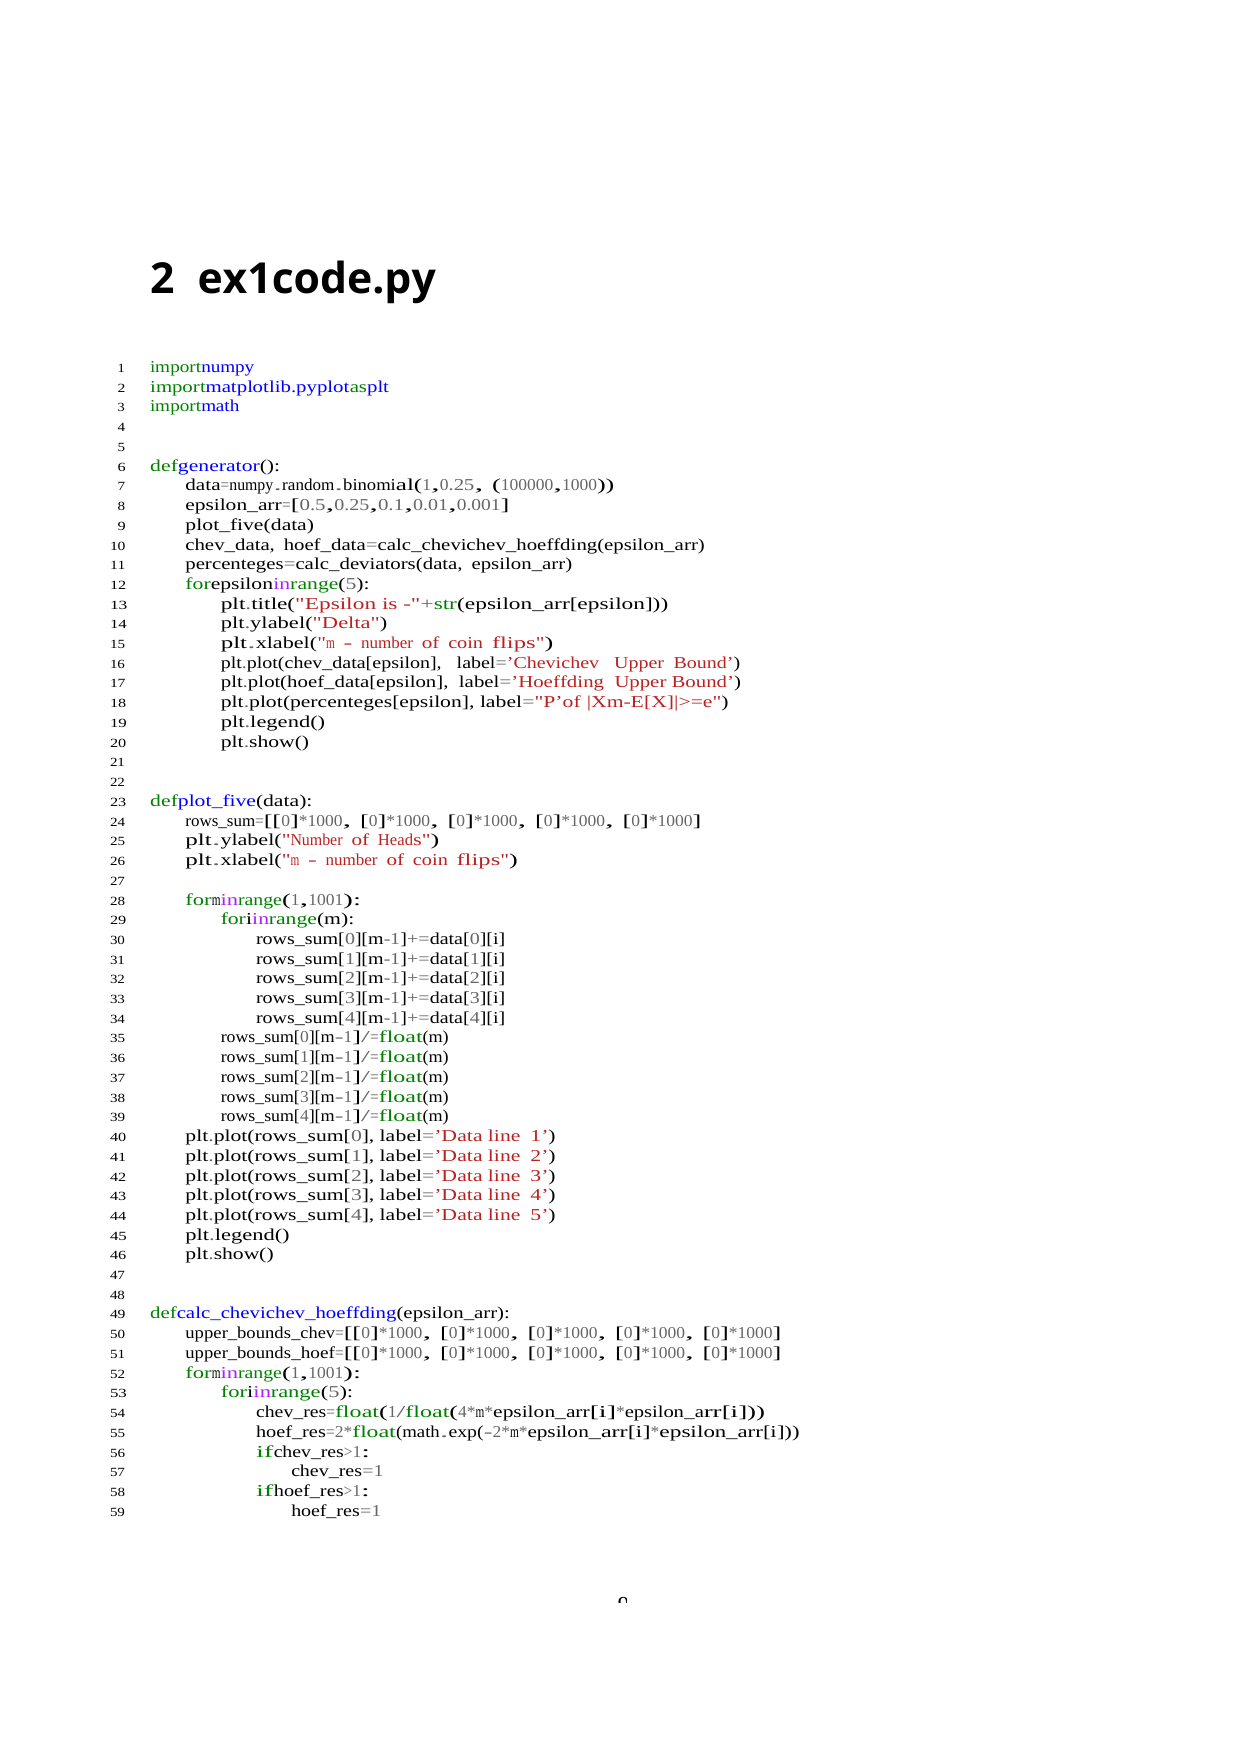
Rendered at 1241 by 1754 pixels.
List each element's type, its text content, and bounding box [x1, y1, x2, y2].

text 15 plt.xlabel("m - number of coin flips") [110, 633, 1153, 652]
text 19 plt.legend() [110, 712, 1153, 731]
text 56 ifchev_res>1: [110, 1441, 1153, 1461]
text 6 defgenerator(): [117, 455, 1153, 474]
text 21 [110, 755, 1153, 769]
text 37 rows_sum[2][m-1]/=float(m) [110, 1067, 1153, 1086]
text 23 defplot_five(data): [110, 791, 1153, 810]
text 25 plt.ylabel("Number of Heads") [110, 830, 1153, 849]
text 30 rows_sum[0][m-1]+=data[0][i] [110, 929, 1153, 948]
text 38 rows_sum[3][m-1]/=float(m) [110, 1086, 1153, 1106]
text 4 [117, 420, 1153, 434]
text 31 rows_sum[1][m-1]+=data[1][i] [110, 948, 1153, 968]
text 13 plt.title("Epsilon is -"+str(epsilon_arr[epsilon])) [110, 593, 1153, 613]
text 45 plt.legend() [110, 1224, 1153, 1244]
text 9 plot_five(data) [117, 514, 1153, 534]
text 57 chev_res=1 [110, 1461, 1153, 1480]
text 52 forminrange(1,1001): [110, 1362, 1153, 1382]
text 8 epsilon_arr=[0.5,0.25,0.1,0.01,0.001] [117, 495, 1153, 514]
text 27 [110, 873, 1153, 888]
text 50 upper_bounds_chev=[[0]*1000, [0]*1000, [0]*1000, [0]*1000, [0]*1000] [110, 1323, 1153, 1342]
text 20 plt.show() [110, 731, 1153, 751]
text 58 ifhoef_res>1: [110, 1481, 1153, 1500]
text 32 rows_sum[2][m-1]+=data[2][i] [110, 968, 1153, 987]
text 49 defcalc_chevichev_hoeffding(epsilon_arr): [110, 1303, 1153, 1322]
text 39 rows_sum[4][m-1]/=float(m) [110, 1106, 1153, 1125]
text 26 plt.xlabel("m - number of coin flips") [110, 850, 1153, 869]
text 22 [110, 775, 1153, 789]
text 44 plt.plot(rows_sum[4], label=’Data line 5’) [110, 1205, 1153, 1224]
text 43 plt.plot(rows_sum[3], label=’Data line 4’) [110, 1185, 1153, 1204]
text 24 rows_sum=[[0]*1000, [0]*1000, [0]*1000, [0]*1000, [0]*1000] [110, 810, 1153, 829]
text 59 hoef_res=1 [110, 1501, 1153, 1520]
text 7 data=numpy.random.binomial(1,0.25, (100000,1000)) [117, 475, 1153, 494]
text 41 plt.plot(rows_sum[1], label=’Data line 2’) [110, 1146, 1153, 1165]
text 29 foriinrange(m): [110, 909, 1153, 928]
text 3 importmath [117, 396, 1153, 415]
text 34 rows_sum[4][m-1]+=data[4][i] [110, 1008, 1153, 1027]
text 54 chev_res=float(1/float(4*m*epsilon_arr[i]*epsilon_arr[i])) [110, 1402, 1153, 1421]
text 10 chev_data, hoef_data=calc_chevichev_hoeffding(epsilon_arr) [110, 534, 1153, 553]
text 16 plt.plot(chev_data[epsilon], label=’Chevichev Upper Bound’) [110, 653, 1153, 672]
text 35 rows_sum[0][m-1]/=float(m) [110, 1027, 1153, 1046]
text 55 hoef_res=2*float(math.exp(-2*m*epsilon_arr[i]*epsilon_arr[i])) [110, 1422, 1153, 1441]
subtitle 2 ex1code.py [150, 248, 1153, 306]
text 48 [110, 1287, 1153, 1302]
text 11 percenteges=calc_deviators(data, epsilon_arr) [110, 554, 1153, 573]
text 17 plt.plot(hoef_data[epsilon], label=’Hoeffding Upper Bound’) [110, 672, 1153, 691]
text 53 foriinrange(5): [110, 1382, 1153, 1401]
text 47 [110, 1268, 1153, 1282]
text 36 rows_sum[1][m-1]/=float(m) [110, 1047, 1153, 1066]
text 2 importmatplotlib.pyplotasplt [117, 377, 1153, 396]
text 14 plt.ylabel("Delta") [110, 613, 1153, 632]
text 1 importnumpy [117, 357, 1153, 376]
text 5 [117, 439, 1153, 454]
text 40 plt.plot(rows_sum[0], label=’Data line 1’) [110, 1126, 1153, 1145]
text 51 upper_bounds_hoef=[[0]*1000, [0]*1000, [0]*1000, [0]*1000, [0]*1000] [110, 1343, 1153, 1362]
text 42 plt.plot(rows_sum[2], label=’Data line 3’) [110, 1165, 1153, 1184]
text 46 plt.show() [110, 1244, 1153, 1263]
text 12 forepsiloninrange(5): [110, 574, 1153, 593]
text 28 forminrange(1,1001): [110, 889, 1153, 908]
text 18 plt.plot(percenteges[epsilon], label="P’of |Xm-E[X]|>=e") [110, 692, 1153, 711]
text 33 rows_sum[3][m-1]+=data[3][i] [110, 988, 1153, 1007]
